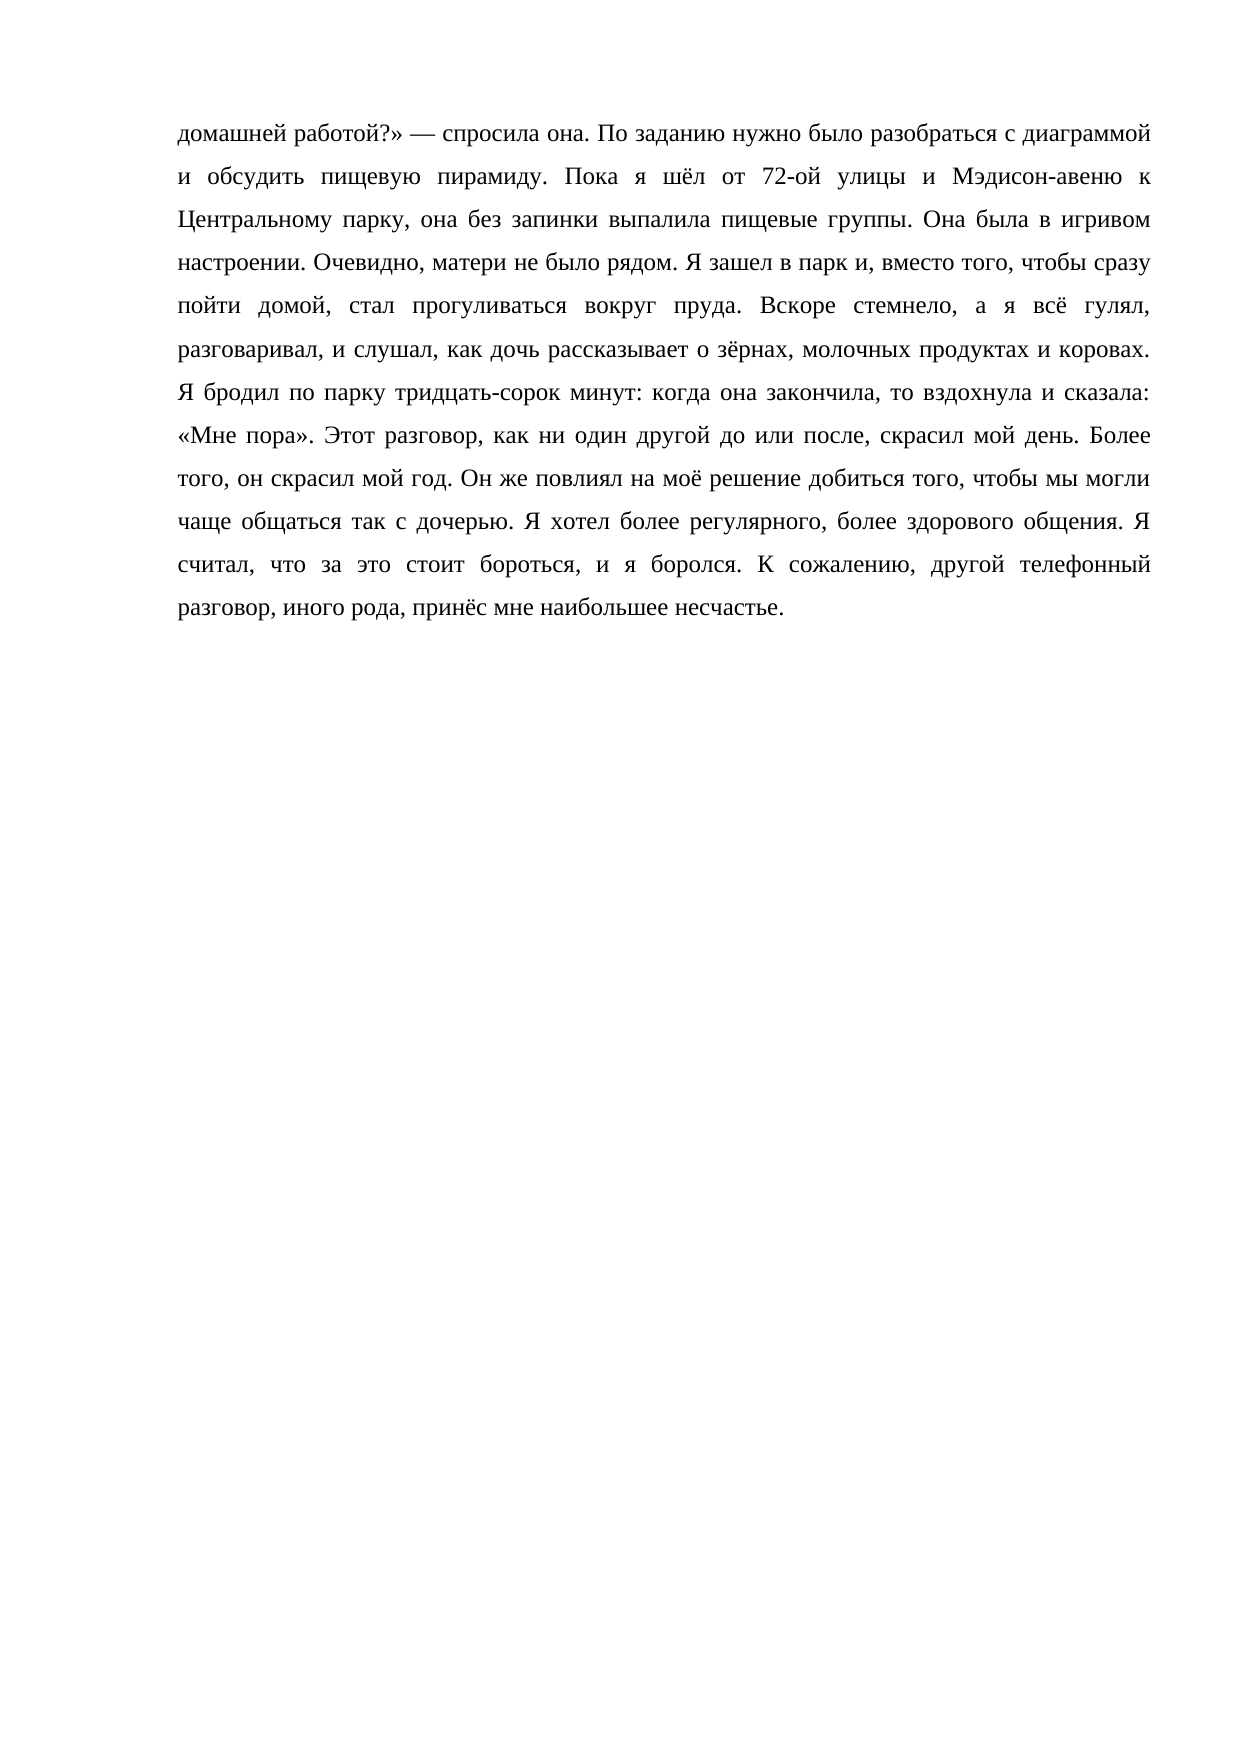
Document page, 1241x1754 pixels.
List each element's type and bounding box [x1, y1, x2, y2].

text [177, 118, 1152, 621]
